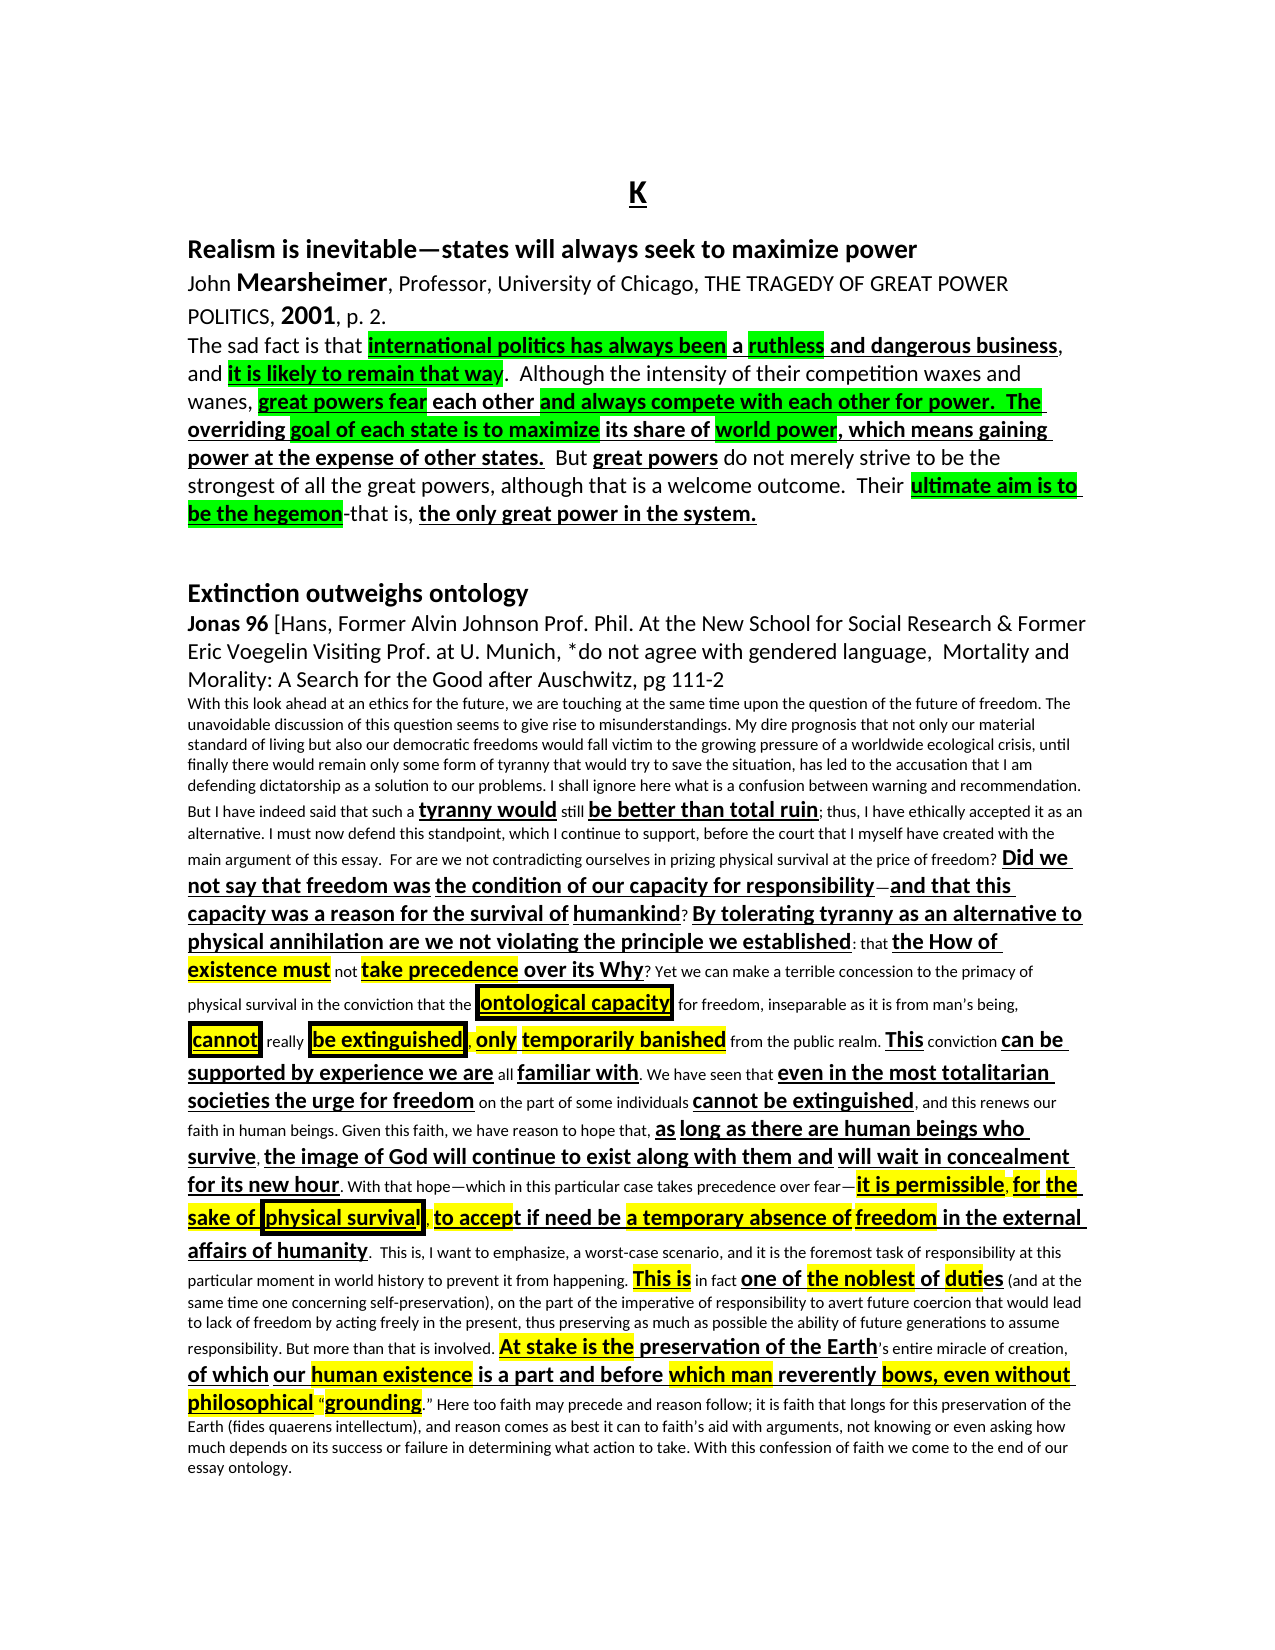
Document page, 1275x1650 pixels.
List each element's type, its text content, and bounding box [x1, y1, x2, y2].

text The sad fact is that international politics has always been a ruthless and dangerous business, and it is likely to remain that way. Although the intensity of their competition waxes and wanes, great powers fear each other and always compete with each other for power. The overriding goal of each state is to maximize its share of world power, which means gaining power at the expense of other states. But great powers do not merely strive to be the strongest of all the great powers, although that is a welcome outcome. Their ultimate aim is to be the hegemon-that is, the only great power in the system. [187, 331, 1087, 528]
subtitle Extinction outweighs ontology [187, 576, 1087, 609]
text Jonas 96 [Hans, Former Alvin Johnson Prof. Phil. At the New School for Social Research & Former Eric Voegelin Visiting Prof. at U. Munich, *do not agree with gendered language, Mortality and Morality: A Search for the Good after Auschwitz, pg 111-2 [187, 609, 1087, 693]
text With this look ahead at an ethics for the future, we are touching at the same time upon the question of the future of freedom. The unavoidable discussion of this question seems to give rise to misunderstandings. My dire prognosis that not only our material standard of living but also our democratic freedoms would fall victim to the growing pressure of a worldwide ecological crisis, until finally there would remain only some form of tyranny that would try to save the situation, has led to the accusation that I am defending dictatorship as a solution to our problems. I shall ignore here what is a confusion between warning and recommendation. But I have indeed said that such a tyranny would still be better than total ruin; thus, I have ethically accepted it as an alternative. I must now defend this standpoint, which I continue to support, before the court that I myself have created with the main argument of this essay. For are we not contradicting ourselves in prizing physical survival at the price of freedom? Did we not say that freedom was the condition of our capacity for responsibility—and that this capacity was a reason for the survival of humankind? By tolerating tyranny as an alternative to physical annihilation are we not violating the principle we established: that the How of existence must not take precedence over its Why? Yet we can make a terrible concession to the primacy of physical survival in the conviction that the ontological capacity for freedom, inseparable as it is from man’s being, cannot really be extinguished, only temporarily banished from the public realm. This conviction can be supported by experience we are all familiar with. We have seen that even in the most totalitarian societies the urge for freedom on the part of some individuals cannot be extinguished, and this renews our faith in human beings. Given this faith, we have reason to hope that, as long as there are human beings who survive, the image of God will continue to exist along with them and will wait in concealment for its new hour. With that hope—which in this particular case takes precedence over fear—it is permissible, for the sake of physical survival, to accept if need be a temporary absence of freedom in the external affairs of humanity. This is, I want to emphasize, a worst-case scenario, and it is the foremost task of responsibility at this particular moment in world history to prevent it from happening. This is in fact one of the noblest of duties (and at the same time one concerning self-preservation), on the part of the imperative of responsibility to avert future coercion that would lead to lack of freedom by acting freely in the present, thus preserving as much as possible the ability of future generations to assume responsibility. But more than that is involved. At stake is the preservation of the Earth’s entire miracle of creation, of which our human existence is a part and before which man reverently bows, even without philosophical “grounding.” Here too faith may precede and reason follow; it is faith that longs for this preservation of the Earth (fides quaerens intellectum), and reason comes as best it can to faith’s aid with arguments, not knowing or even asking how much depends on its success or failure in determining what action to take. With this confession of faith we come to the end of our essay ontology. [187, 1228, 1087, 1477]
text John Mearsheimer, Professor, University of Chicago, THE TRAGEDY OF GREAT POWER POLITICS, 2001, p. 2. [187, 265, 1087, 331]
subtitle Realism is inevitable—states will always seek to maximize power [187, 232, 1087, 265]
subtitle K [187, 171, 1087, 212]
text With this look ahead at an ethics for the future, we are touching at the same time upon the question of the future of freedom. The unavoidable discussion of this question seems to give rise to misunderstandings. My dire prognosis that not only our material standard of living but also our democratic freedoms would fall victim to the growing pressure of a worldwide ecological crisis, until finally there would remain only some form of tyranny that would try to save the situation, has led to the accusation that I am defending dictatorship as a solution to our problems. I shall ignore here what is a confusion between warning and recommendation. But I have indeed said that such a tyranny would still be better than total ruin; thus, I have ethically accepted it as an alternative. I must now defend this standpoint, which I continue to support, before the court that I myself have created with the main argument of this essay. For are we not contradicting ourselves in prizing physical survival at the price of freedom? Did we not say that freedom was the condition of our capacity for responsibility—and that this capacity was a reason for the survival of humankind? By tolerating tyranny as an alternative to physical annihilation are we not violating the principle we established: that the How of existence must not take precedence over its Why? Yet we can make a terrible concession to the primacy of physical survival in the conviction that the ontological capacity for freedom, inseparable as it is from man’s being, cannot really be extinguished, only temporarily banished from the public realm. This conviction can be supported by experience we are all familiar with. We have seen that even in the most totalitarian societies the urge for freedom on the part of some individuals cannot be extinguished, and this renews our faith in human beings. Given this faith, we have reason to hope that, as long as there are human beings who survive, the image of God will continue to exist along with them and will wait in concealment for its new hour. With that hope—which in this particular case takes precedence over fear—it is permissible, for the sake of physical survival, to accept if need be a temporary absence of freedom in the external affairs of humanity. This is, I want to emphasize, a worst-case scenario, and it is the foremost task of responsibility at this particular moment in world history to prevent it from happening. This is in fact one of the noblest of duties (and at the same time one concerning self-preservation), on the part of the imperative of responsibility to avert future coercion that would lead to lack of freedom by acting freely in the present, thus preserving as much as possible the ability of future generations to assume responsibility. But more than that is involved. At stake is the preservation of the Earth’s entire miracle of creation, of which our human existence is a part and before which man reverently bows, even without philosophical “grounding.” Here too faith may precede and reason follow; it is faith that longs for this preservation of the Earth (fides quaerens intellectum), and reason comes as best it can to faith’s aid with arguments, not knowing or even asking how much depends on its success or failure in determining what action to take. With this confession of faith we come to the end of our essay ontology. [187, 693, 1087, 1227]
